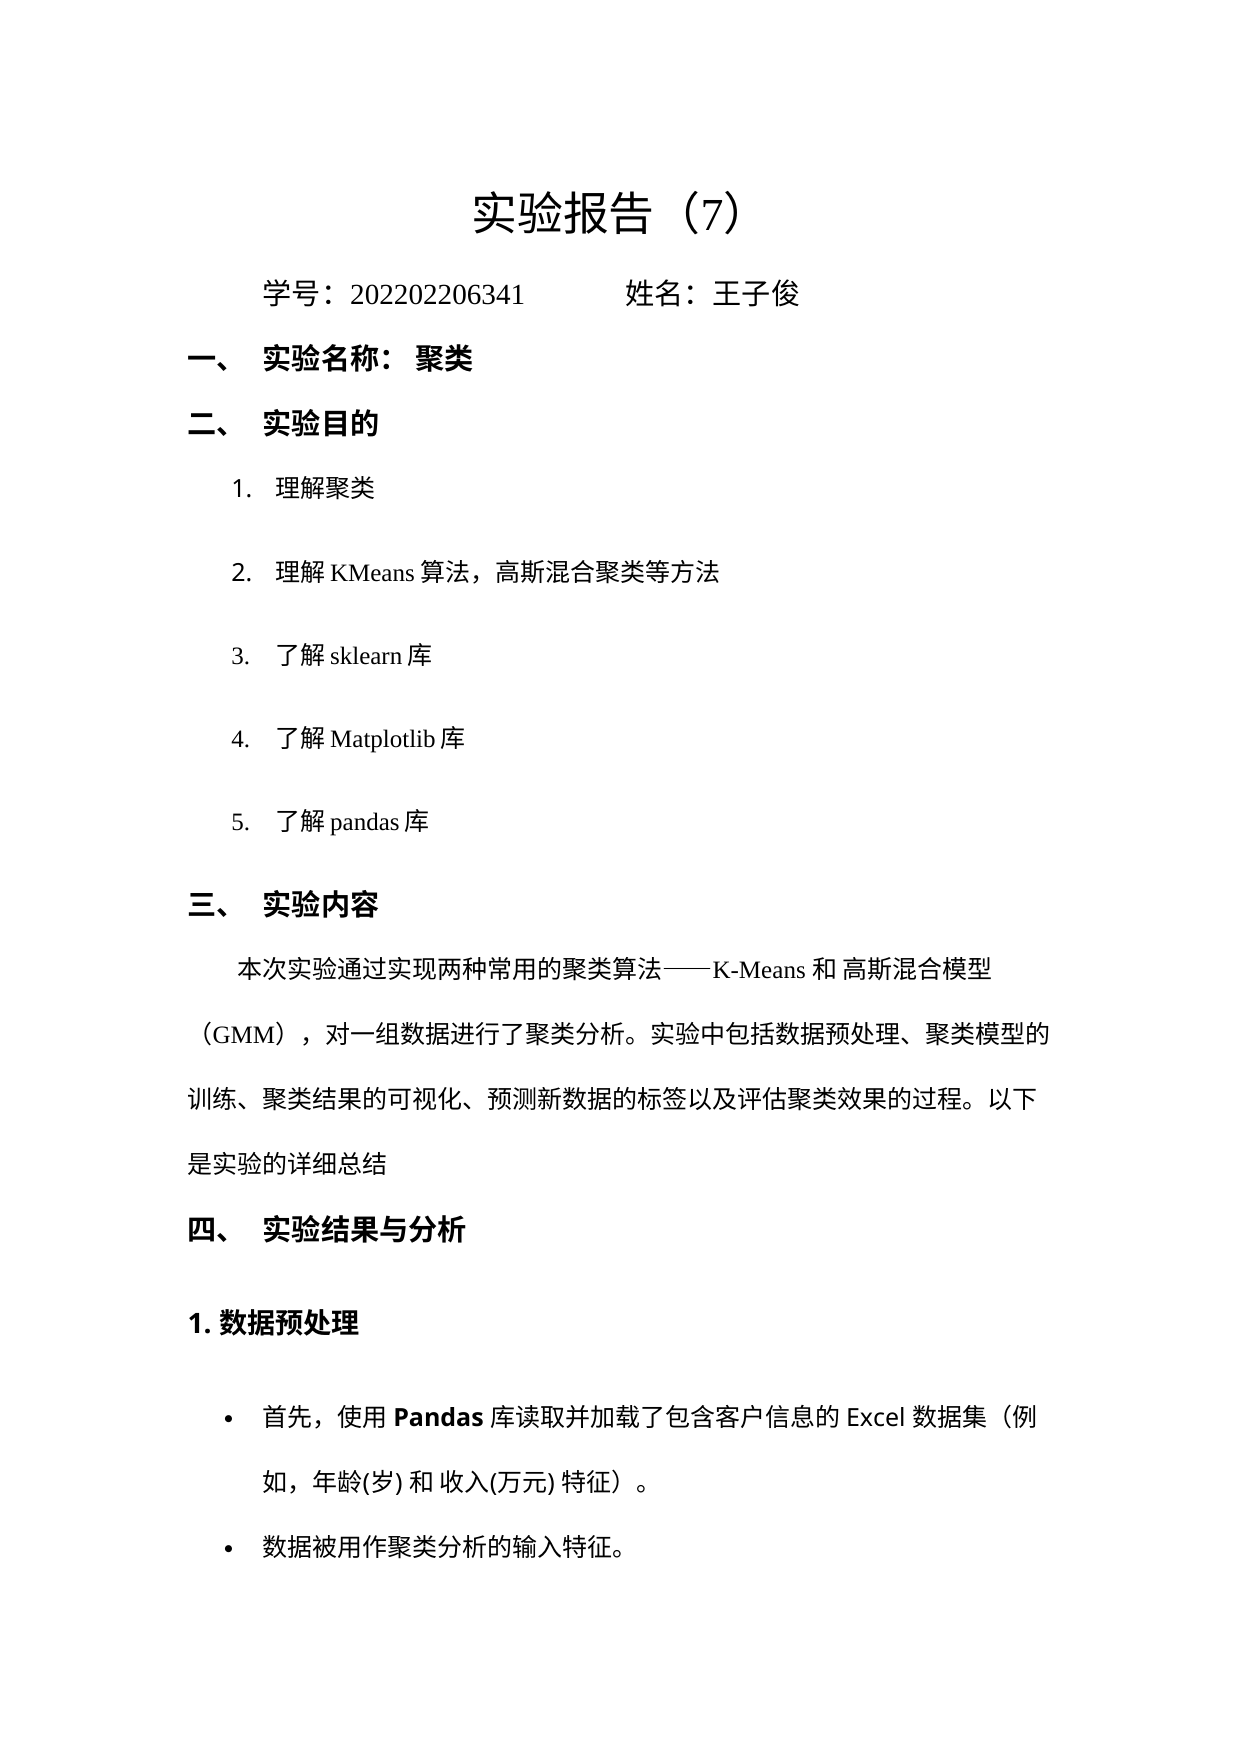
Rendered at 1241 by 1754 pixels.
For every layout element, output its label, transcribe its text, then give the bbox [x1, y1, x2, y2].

text 学号：202202206341 姓名：王子俊 [262, 259, 1053, 324]
list 理解聚类 [231, 454, 1053, 519]
list 了解Matplotlib库 [231, 704, 1053, 769]
text 1. 数据预处理 [187, 1289, 1053, 1354]
text 本次实验通过实现两种常用的聚类算法——K-Means 和 高斯混合模型（GMM），对一组数据进行了聚类分析。实验中包括数据预处理、聚类模型的训练、聚类结果的可视化、预测新数据的标签以及评估聚类效果的过程。以下是实验的详细总结 [187, 935, 1053, 1195]
text 实验报告（7） [187, 162, 1053, 259]
list 实验结果与分析 [187, 1195, 1053, 1260]
list 了解sklearn库 [231, 621, 1053, 686]
list 了解pandas库 [231, 787, 1053, 852]
list 实验目的 [187, 389, 1053, 454]
list 数据被用作聚类分析的输入特征。 [225, 1513, 1053, 1578]
list 首先，使用 Pandas 库读取并加载了包含客户信息的 Excel 数据集（例如，年龄(岁) 和 收入(万元) 特征）。 [225, 1383, 1053, 1513]
list 实验名称： 聚类 [187, 324, 1053, 389]
list 实验内容 [187, 870, 1053, 935]
list 理解KMeans算法，高斯混合聚类等方法 [231, 538, 1053, 603]
